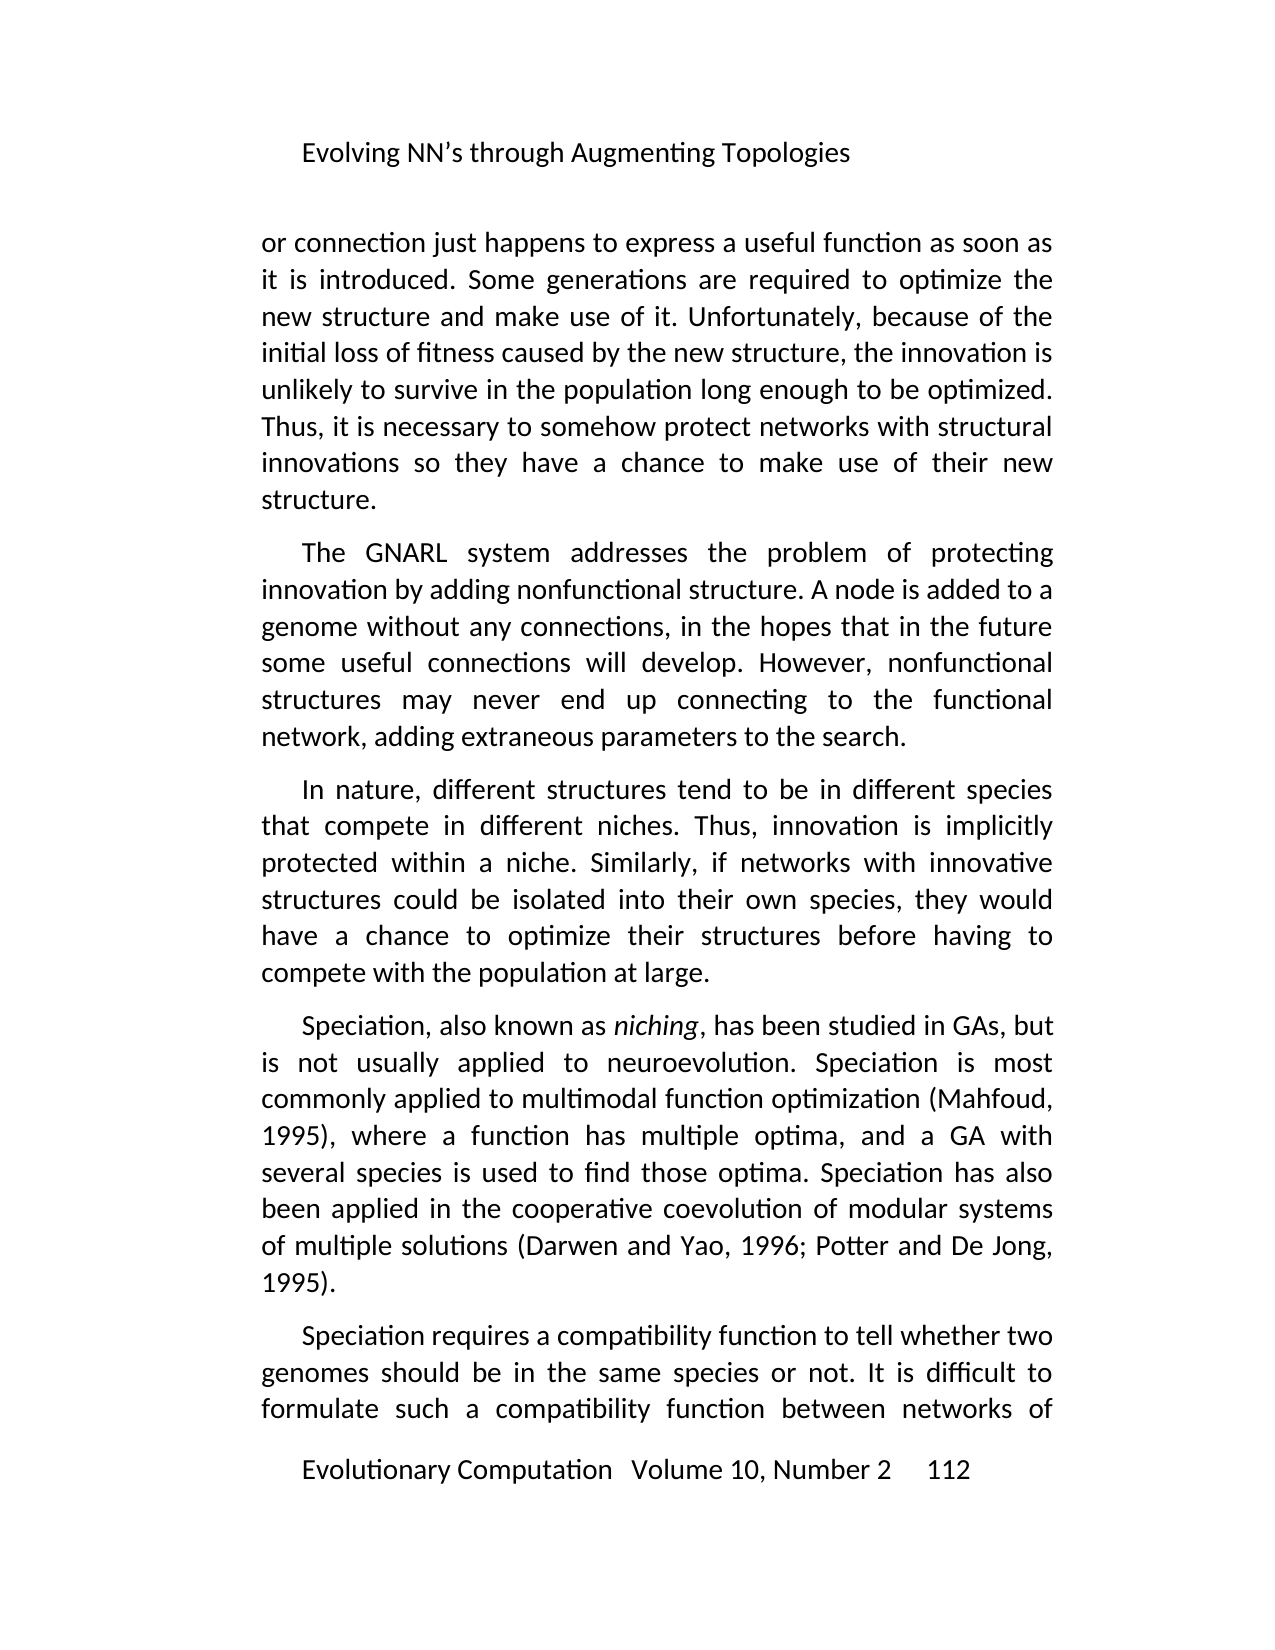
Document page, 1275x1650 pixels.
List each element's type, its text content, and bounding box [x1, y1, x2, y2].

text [261, 1317, 1054, 1426]
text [261, 224, 1054, 517]
text Speciation, also known as niching, has been studied in GAs, but is not usually applied to neuroevolution. Speciation is most commonly applied to multimodal function optimization (Mahfoud, 1995), where a function has multiple optima, and a GA with several species is used to find those optima. Speciation has also been applied in the cooperative coevolution of modular systems of multiple solutions (Darwen and Yao, 1996; Potter and De Jong, 1995). [261, 1007, 1054, 1299]
text In nature, different structures tend to be in different species that compete in different niches. Thus, innovation is implicitly protected within a niche. Similarly, if networks with innovative structures could be isolated into their own species, they would have a chance to optimize their structures before having to compete with the population at large. [261, 771, 1054, 990]
text The GNARL system addresses the problem of protecting innovation by adding nonfunctional structure. A node is added to a genome without any connections, in the hopes that in the future some useful connections will develop. However, nonfunctional structures may never end up connecting to the functional network, adding extraneous parameters to the search. [261, 534, 1054, 753]
